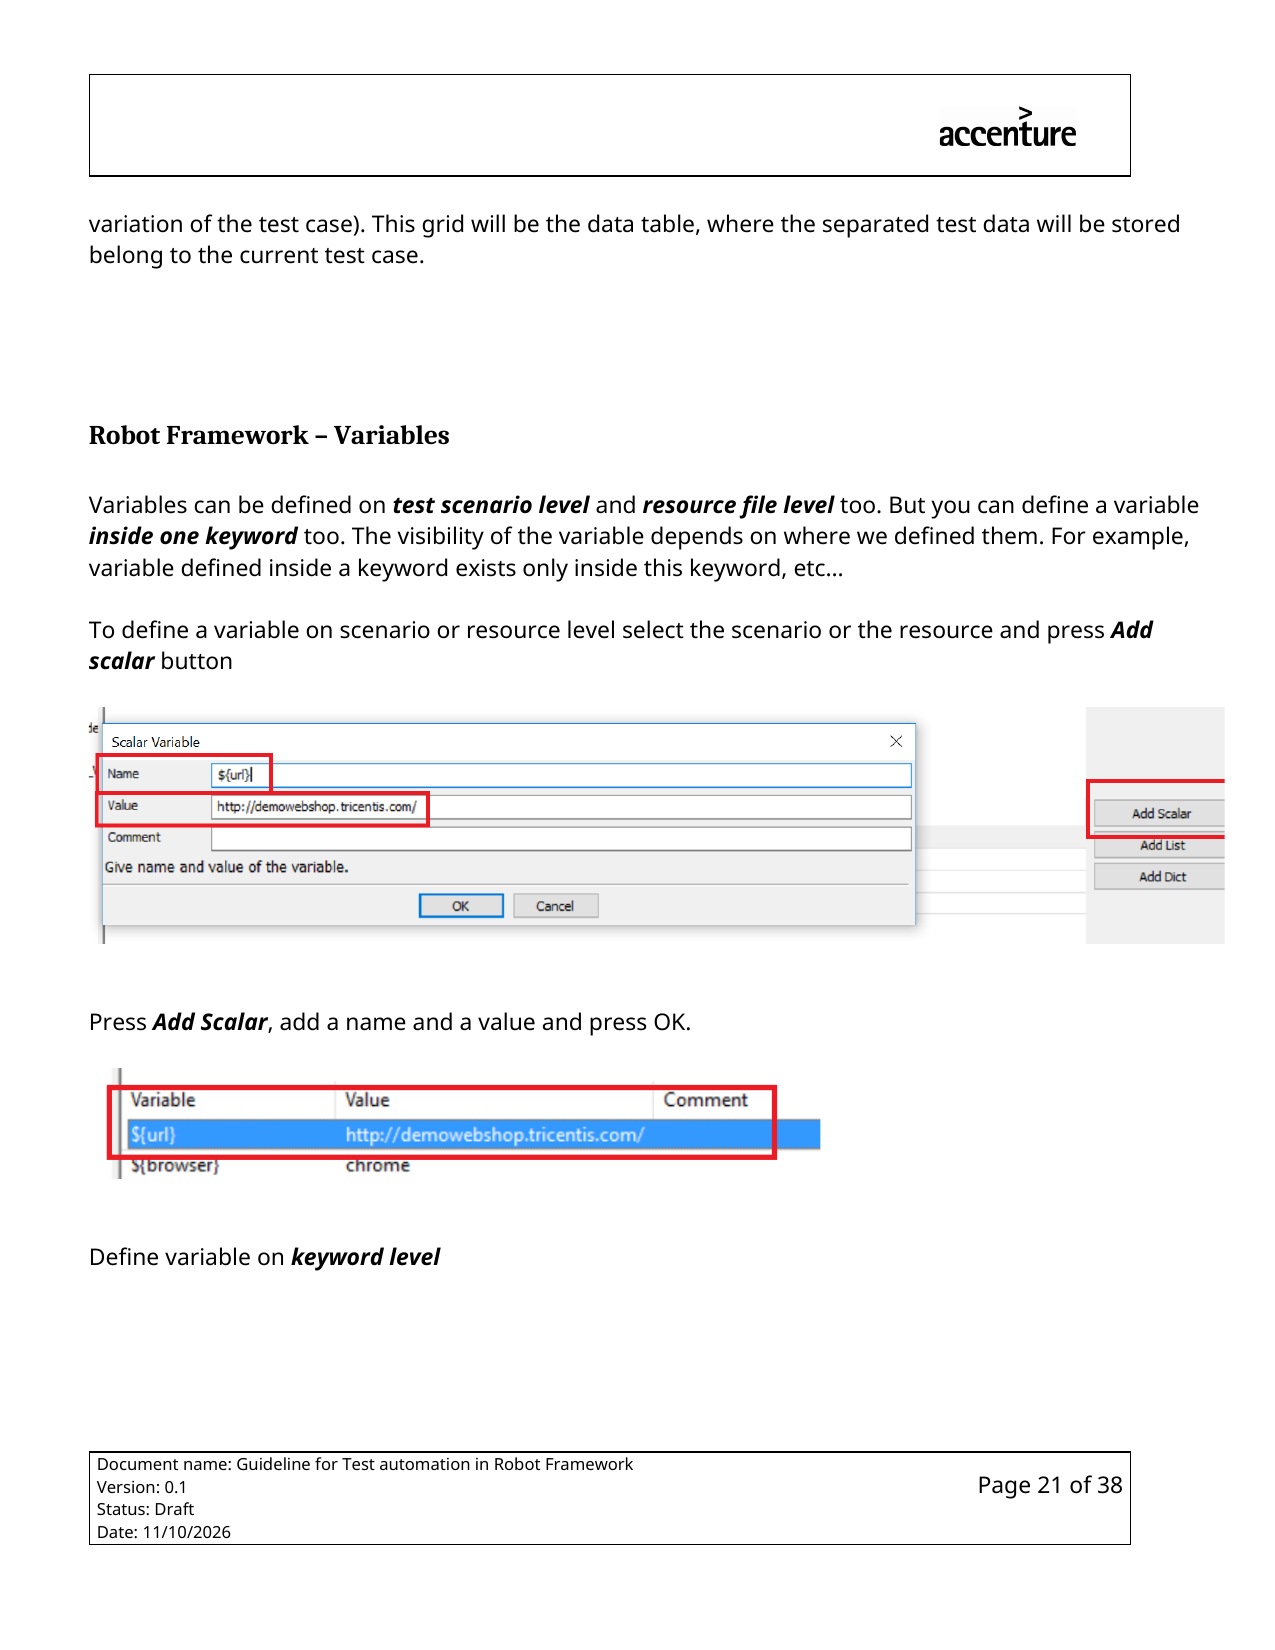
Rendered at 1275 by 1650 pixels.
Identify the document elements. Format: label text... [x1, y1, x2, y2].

text Variables can be defined on test scenario level and resource file level too. But you can define a variable inside one keyword too. The visibility of the variable depends on where we defined them. For example, variable defined inside a keyword exists only inside this keyword, etc… [89, 489, 1226, 583]
picture [88, 1068, 821, 1179]
text Define variable on keyword level [89, 1241, 1226, 1272]
text To define a variable on scenario or resource level select the scenario or the resource and press Add scalar button [89, 614, 1226, 676]
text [89, 208, 1226, 270]
subtitle Robot Framework – Variables [89, 420, 1226, 451]
picture [88, 707, 1225, 944]
text Press Add Scalar, add a name and a value and press OK. [89, 1006, 1226, 1037]
